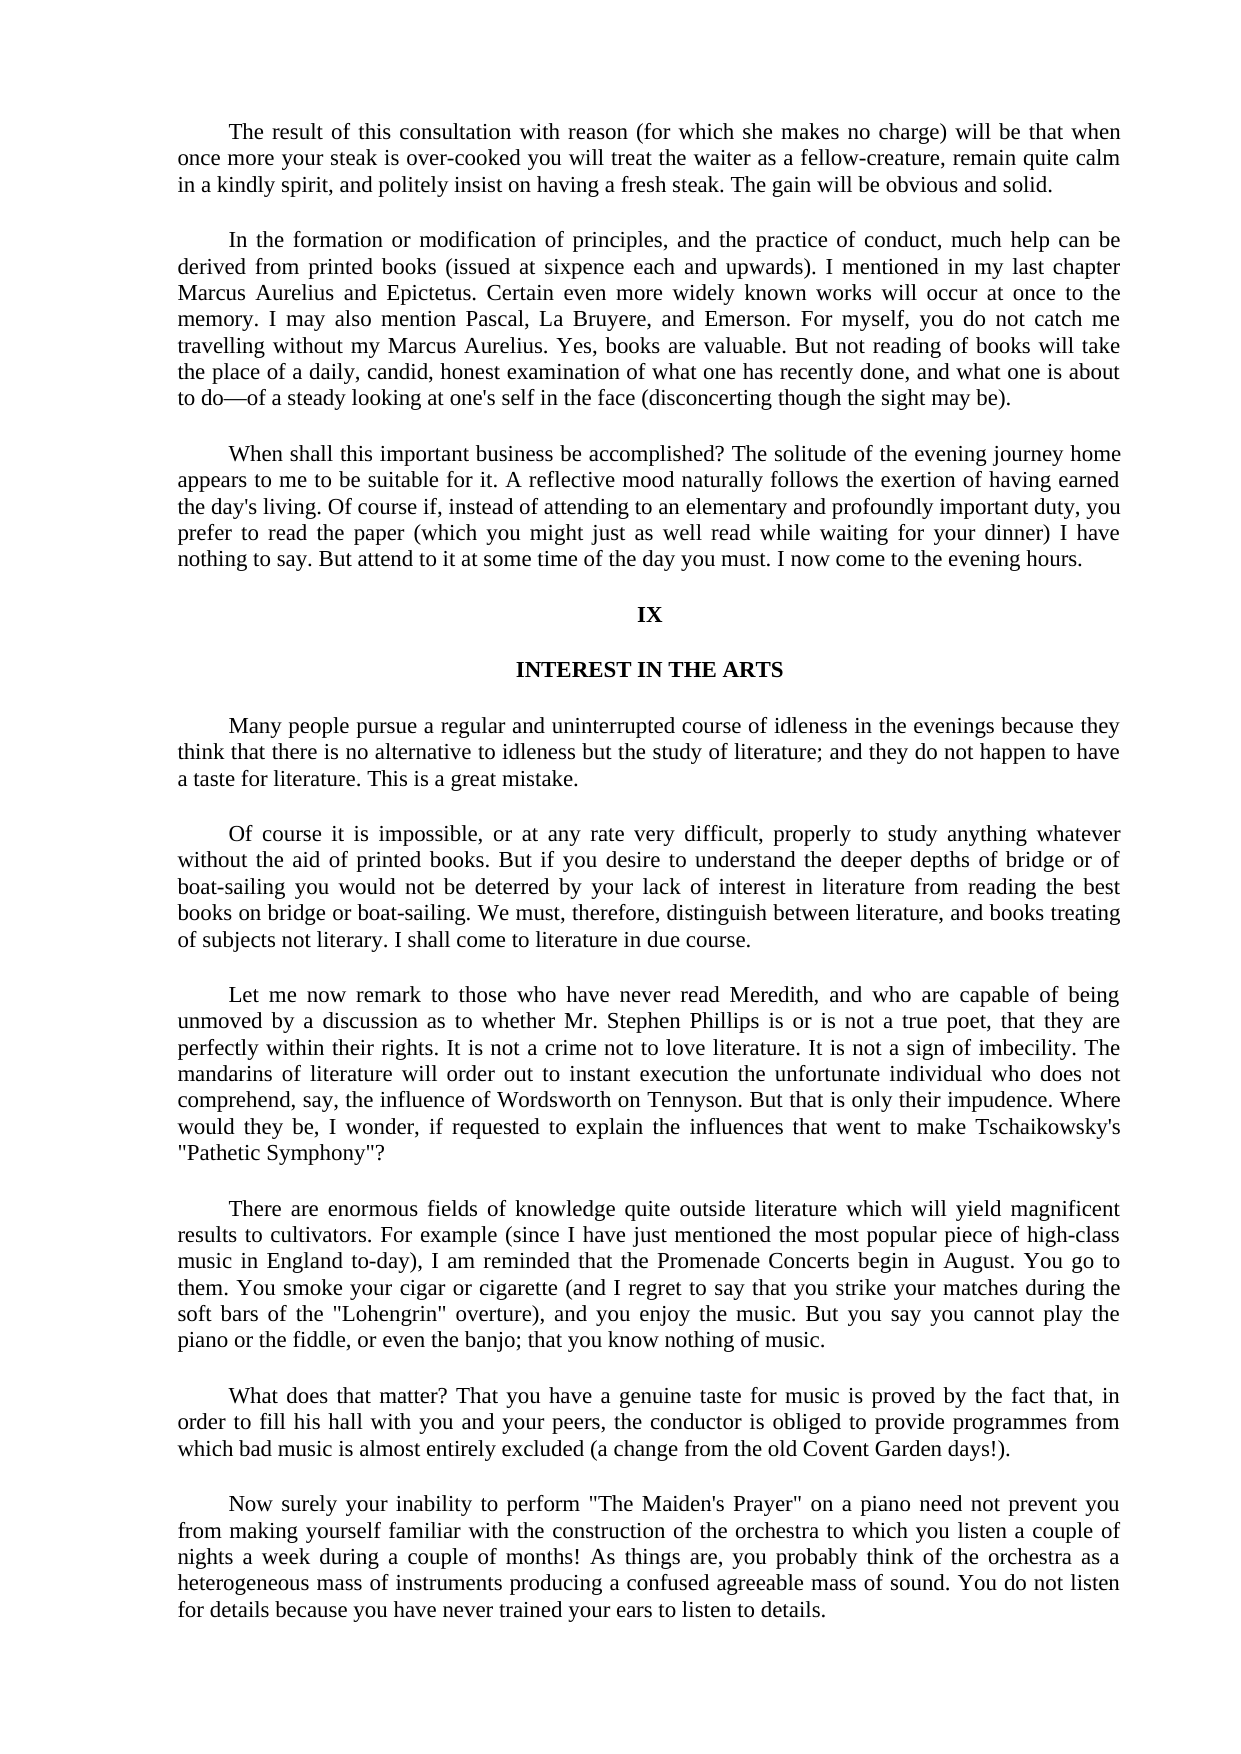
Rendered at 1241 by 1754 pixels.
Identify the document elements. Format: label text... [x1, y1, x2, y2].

text Let me now remark to those who have never read Meredith, and who are capable of being unmoved by a discussion as to whether Mr. Stephen Phillips is or is not a true poet, that they are perfectly within their rights. It is not a crime not to love literature. It is not a sign of imbecility. The mandarins of literature will order out to instant execution the unfortunate individual who does not comprehend, say, the influence of Wordsworth on Tennyson. But that is only their impudence. Where would they be, I wonder, if requested to explain the influences that went to make Tschaikowsky's "Pathetic Symphony"? [177, 981, 1122, 1166]
text Many people pursue a regular and uninterrupted course of idleness in the evenings because they think that there is no alternative to idleness but the study of literature; and they do not happen to have a taste for literature. This is a great mistake. [177, 712, 1122, 791]
text Now surely your inability to perform "The Maiden's Prayer" on a piano need not prevent you from making yourself familiar with the construction of the orchestra to which you listen a couple of nights a week during a couple of months! As things are, you probably think of the orchestra as a heterogeneous mass of instruments producing a confused agreeable mass of sound. You do not listen for details because you have never trained your ears to listen to details. [177, 1490, 1122, 1622]
text IX [177, 601, 1122, 627]
text There are enormous fields of knowledge quite outside literature which will yield magnificent results to cultivators. For example (since I have just mentioned the most popular piece of high-class music in England to-day), I am reminded that the Promenade Concerts begin in August. You go to them. You smoke your cigar or cigarette (and I regret to say that you strike your matches during the soft bars of the "Lohengrin" overture), and you enjoy the music. But you say you cannot play the piano or the fiddle, or even the banjo; that you know nothing of music. [177, 1195, 1122, 1353]
text The result of this consultation with reason (for which she makes no charge) will be that when once more your steak is over-cooked you will treat the waiter as a fellow-creature, remain quite calm in a kindly spirit, and politely insist on having a fresh steak. The gain will be obvious and solid. [177, 118, 1122, 197]
text INTEREST IN THE ARTS [177, 656, 1122, 683]
text When shall this important business be accomplished? The solitude of the evening journey home appears to me to be suitable for it. A reflective mood naturally follows the exertion of having earned the day's living. Of course if, instead of attending to an elementary and profoundly important duty, you prefer to read the paper (which you might just as well read while waiting for your dinner) I have nothing to say. But attend to it at some time of the day you must. I now come to the evening hours. [177, 440, 1122, 572]
text What does that matter? That you have a genuine taste for music is proved by the fact that, in order to fill his hall with you and your peers, the conductor is obliged to provide programmes from which bad music is almost entirely excluded (a change from the old Covent Garden days!). [177, 1382, 1122, 1461]
text Of course it is impossible, or at any rate very difficult, properly to study anything whatever without the aid of printed books. But if you desire to understand the deeper depths of bridge or of boat-sailing you would not be deterred by your lack of interest in literature from reading the best books on bridge or boat-sailing. We must, therefore, distinguish between literature, and books treating of subjects not literary. I shall come to literature in due course. [177, 820, 1122, 952]
text In the formation or modification of principles, and the practice of conduct, much help can be derived from printed books (issued at sixpence each and upwards). I mentioned in my last chapter Marcus Aurelius and Epictetus. Certain even more widely known works will occur at once to the memory. I may also mention Pascal, La Bruyere, and Emerson. For myself, you do not catch me travelling without my Marcus Aurelius. Yes, books are valuable. But not reading of books will take the place of a daily, candid, honest examination of what one has recently done, and what one is about to do—of a steady looking at one's self in the face (disconcerting though the sight may be). [177, 226, 1122, 411]
